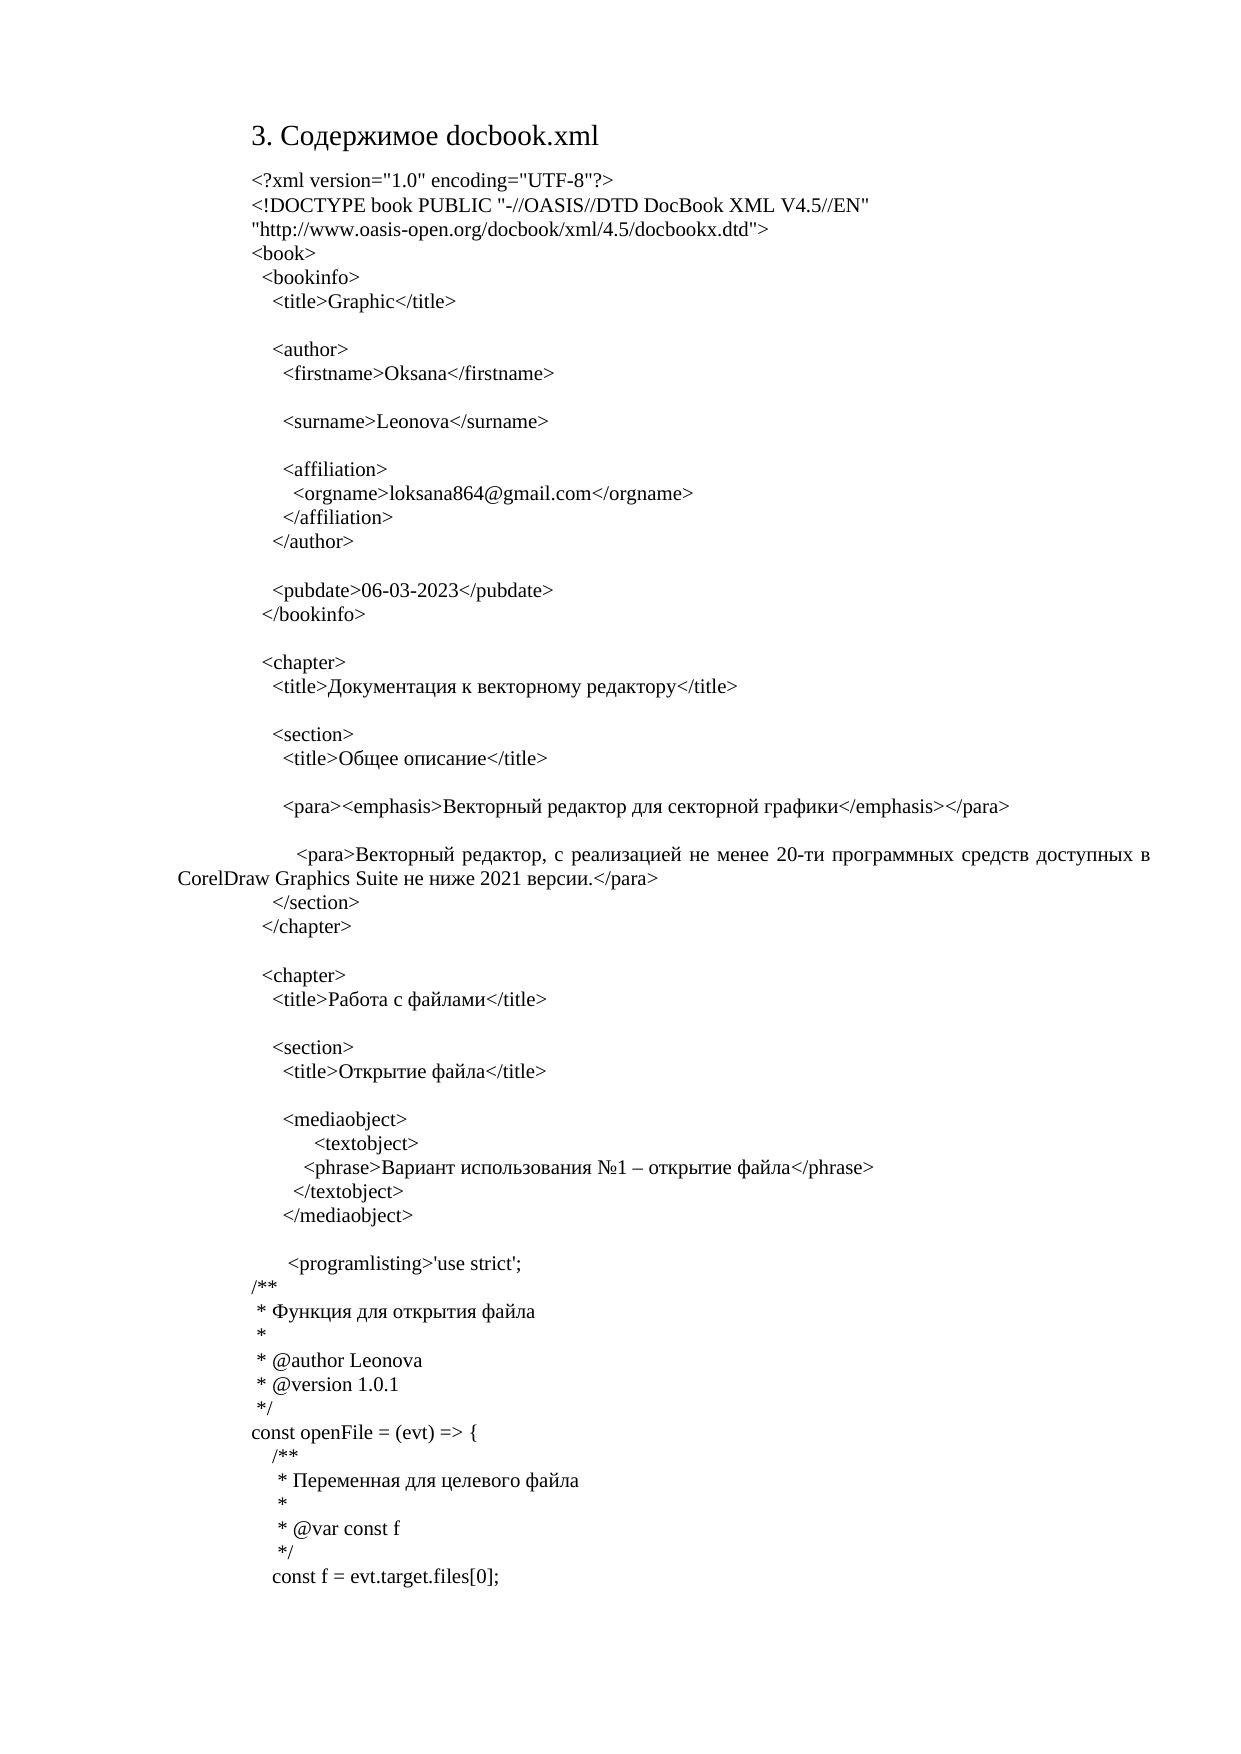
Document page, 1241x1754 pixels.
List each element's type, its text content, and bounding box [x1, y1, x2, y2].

text <book> [177, 241, 1152, 265]
text */ [177, 1540, 1152, 1564]
text const f = evt.target.files[0]; [177, 1564, 1152, 1588]
text <para>Векторный редактор, с реализацией не менее 20-ти программных средств доступных в CorelDraw Graphics Suite не ниже 2021 версии.</para> [177, 842, 1152, 890]
text <chapter> [177, 650, 1152, 674]
text </section> [177, 890, 1152, 914]
text * @author Leonova [177, 1347, 1152, 1372]
text * @var const f [177, 1516, 1152, 1540]
text <programlisting>'use strict'; [177, 1251, 1152, 1275]
text const openFile = (evt) => { [177, 1420, 1152, 1444]
text <textobject> [177, 1131, 1152, 1155]
text * Функция для открытия файла [177, 1299, 1152, 1323]
text <section> [177, 722, 1152, 746]
text </chapter> [177, 914, 1152, 938]
text <section> [177, 1035, 1152, 1059]
text <mediaobject> [177, 1107, 1152, 1131]
text /** [177, 1444, 1152, 1468]
text <author> [177, 337, 1152, 361]
text <orgname>loksana864@gmail.com</orgname> [177, 481, 1152, 505]
text <para><emphasis>Векторный редактор для секторной графики</emphasis></para> [177, 794, 1152, 818]
text </affiliation> [177, 505, 1152, 529]
text <pubdate>06-03-2023</pubdate> [177, 577, 1152, 602]
text */ [177, 1396, 1152, 1420]
text <title>Graphic</title> [177, 289, 1152, 313]
text <phrase>Вариант использования №1 – открытие файла</phrase> [177, 1155, 1152, 1179]
text </author> [177, 529, 1152, 553]
text <?xml version="1.0" encoding="UTF-8"?> [177, 168, 1152, 192]
text * @version 1.0.1 [177, 1372, 1152, 1396]
text </bookinfo> [177, 602, 1152, 626]
text 3. Содержимое docbook.xml [177, 118, 1152, 152]
text <surname>Leonova</surname> [177, 409, 1152, 433]
text <title>Открытие файла</title> [177, 1059, 1152, 1083]
text /** [177, 1275, 1152, 1299]
text <bookinfo> [177, 265, 1152, 289]
text <title>Общее описание</title> [177, 746, 1152, 770]
text <title>Документация к векторному редактору</title> [177, 674, 1152, 698]
text <chapter> [177, 962, 1152, 987]
text * [177, 1323, 1152, 1347]
text <affiliation> [177, 457, 1152, 481]
text </mediaobject> [177, 1203, 1152, 1227]
text <title>Работа с файлами</title> [177, 987, 1152, 1011]
text * Переменная для целевого файла [177, 1468, 1152, 1492]
text <!DOCTYPE book PUBLIC "-//OASIS//DTD DocBook XML V4.5//EN" [177, 192, 1152, 217]
text </textobject> [177, 1179, 1152, 1203]
text "http://www.oasis-open.org/docbook/xml/4.5/docbookx.dtd"> [177, 217, 1152, 241]
text <firstname>Oksana</firstname> [177, 361, 1152, 385]
text * [177, 1492, 1152, 1516]
